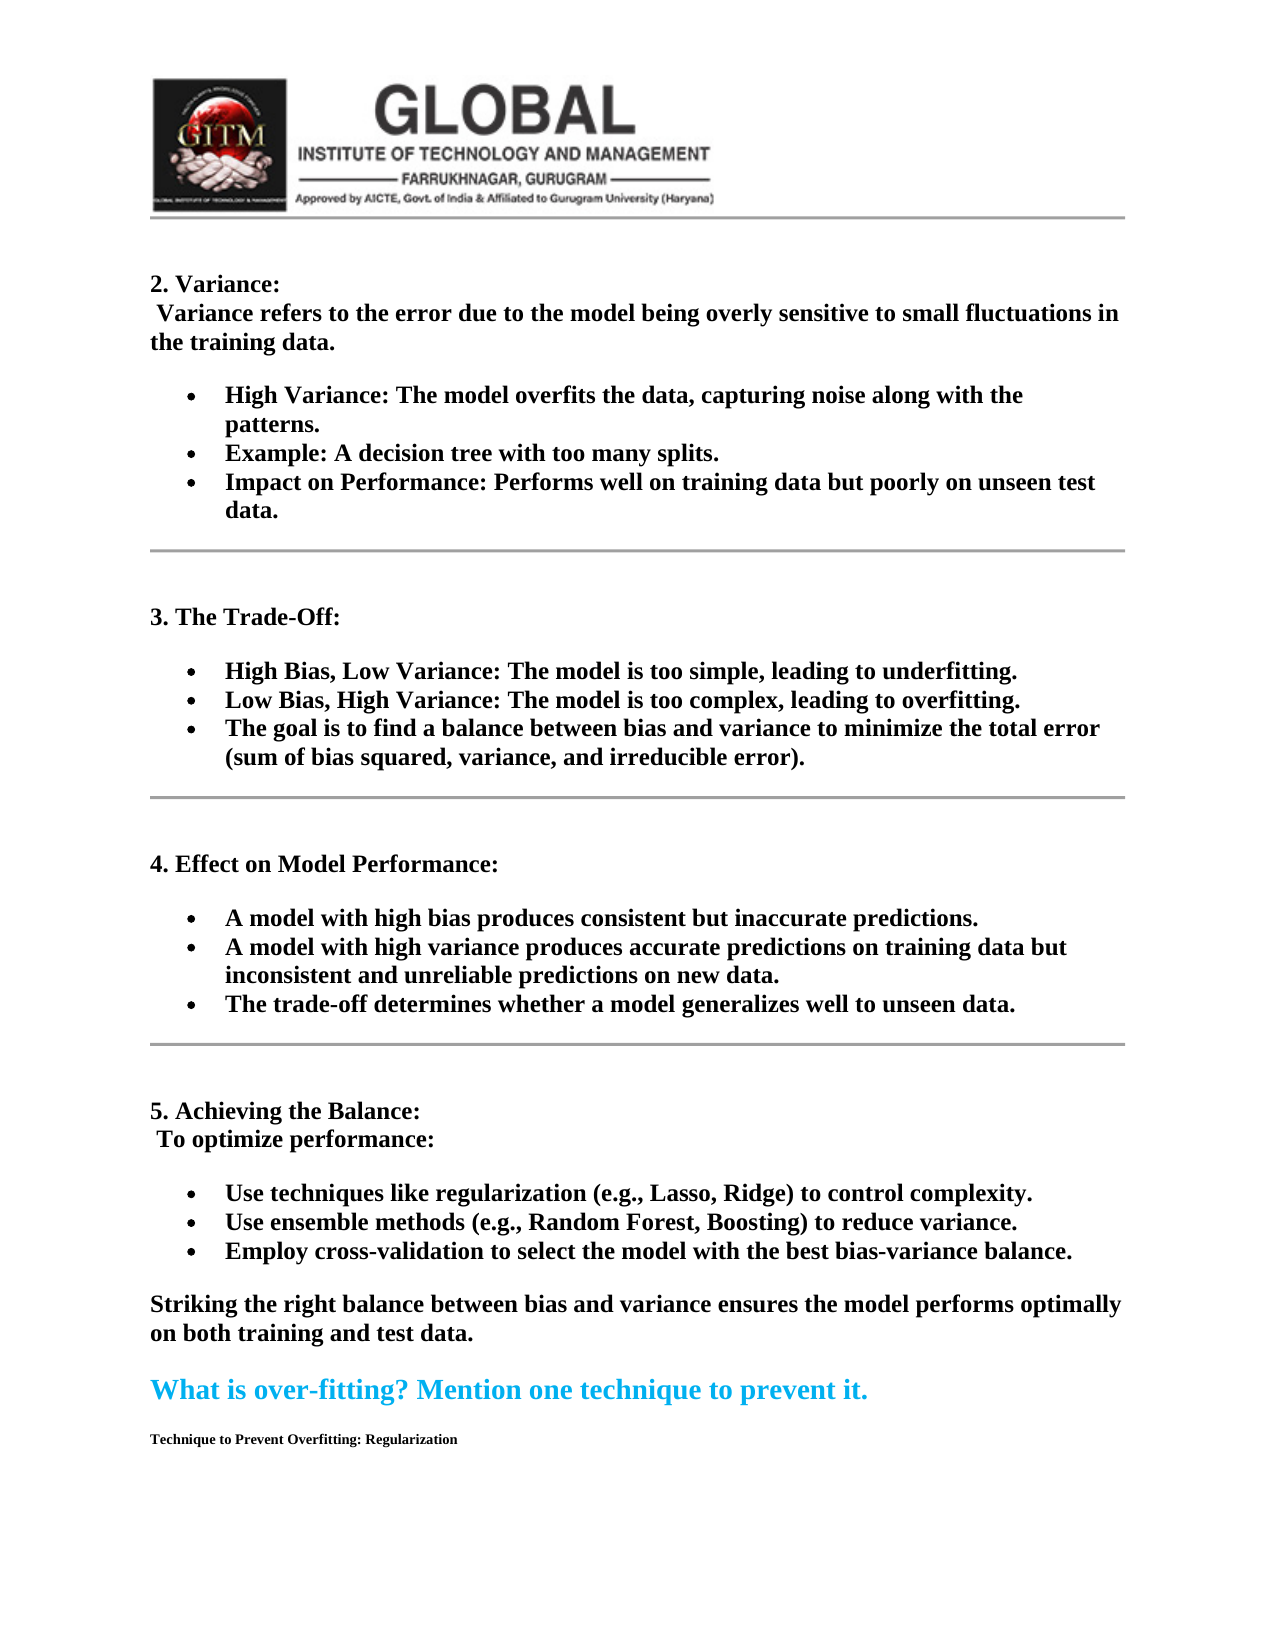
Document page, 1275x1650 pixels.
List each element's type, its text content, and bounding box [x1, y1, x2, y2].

list The goal is to find a balance between bias and variance to minimize the total error (sum of bias squared, variance, and irreducible error). [187, 713, 1125, 771]
list A model with high variance produces accurate predictions on training data but inconsistent and unreliable predictions on new data. [187, 932, 1125, 989]
text Technique to Prevent Overfitting: Regularization [150, 1431, 1125, 1447]
list Example: A decision tree with too many splits. [187, 438, 1125, 467]
list The trade-off determines whether a model generalizes well to unseen data. [187, 989, 1125, 1018]
list Impact on Performance: Performs well on training data but poorly on unseen test data. [187, 467, 1125, 524]
list Low Bias, High Variance: The model is too complex, leading to overfitting. [187, 685, 1125, 713]
picture [150, 75, 717, 216]
list Use ensemble methods (e.g., Random Forest, Boosting) to reduce variance. [187, 1207, 1125, 1236]
list Use techniques like regularization (e.g., Lasso, Ridge) to control complexity. [187, 1178, 1125, 1207]
text 5. Achieving the Balance: To optimize performance: [150, 1096, 1125, 1153]
text Striking the right balance between bias and variance ensures the model performs optimally on both training and test data. [150, 1289, 1125, 1347]
list A model with high bias produces consistent but inaccurate predictions. [187, 903, 1125, 932]
list High Variance: The model overfits the data, capturing noise along with the patterns. [187, 381, 1125, 438]
list Employ cross-validation to select the model with the best bias-variance balance. [187, 1236, 1125, 1264]
text 3. The Trade-Off: [150, 602, 1125, 631]
text 4. Effect on Model Performance: [150, 849, 1125, 878]
text What is over-fitting? Mention one technique to prevent it. [150, 1372, 1125, 1406]
text 2. Variance: Variance refers to the error due to the model being overly sensitive to small fluctuations in the training data. [150, 269, 1125, 356]
list High Bias, Low Variance: The model is too simple, leading to underfitting. [187, 656, 1125, 685]
